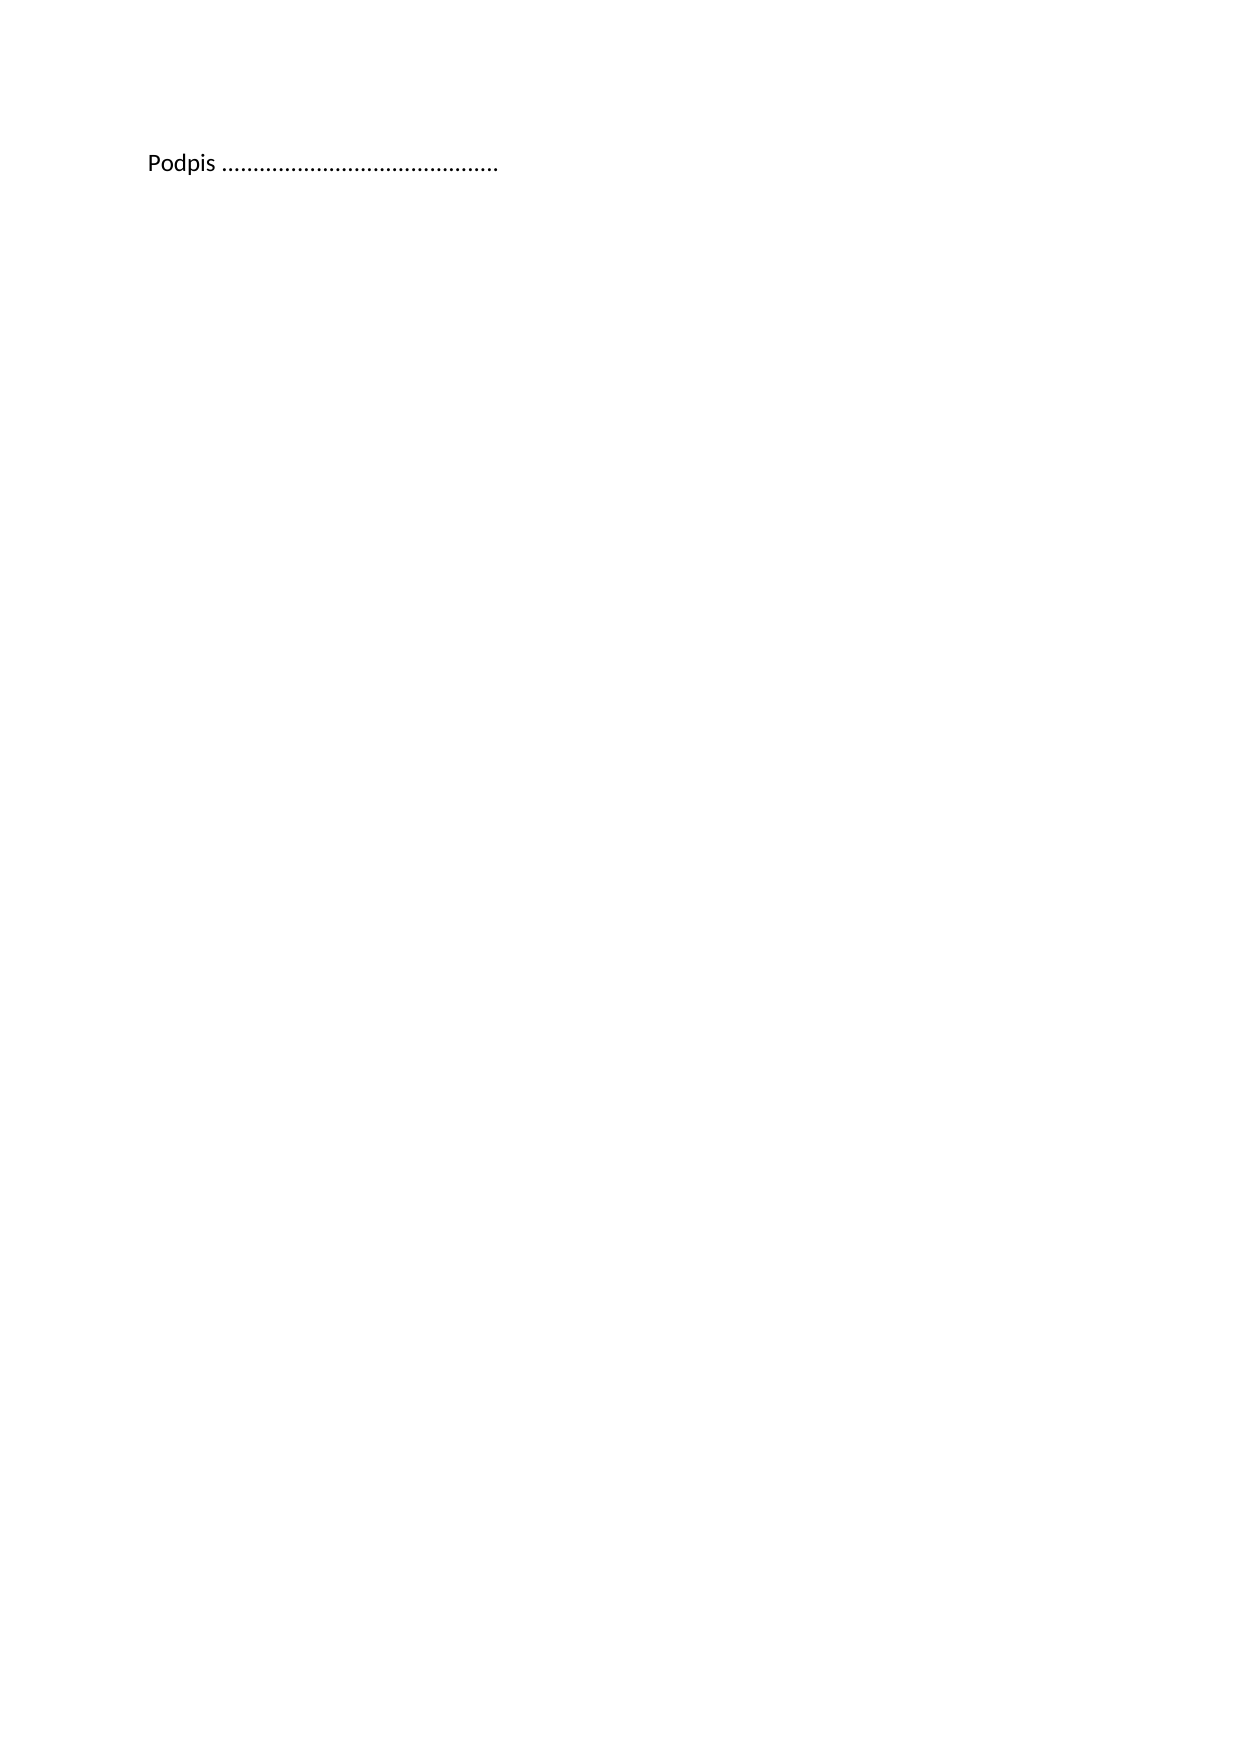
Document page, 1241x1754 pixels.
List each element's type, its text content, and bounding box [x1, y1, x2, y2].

text Podpis ............................................ [148, 148, 1093, 178]
